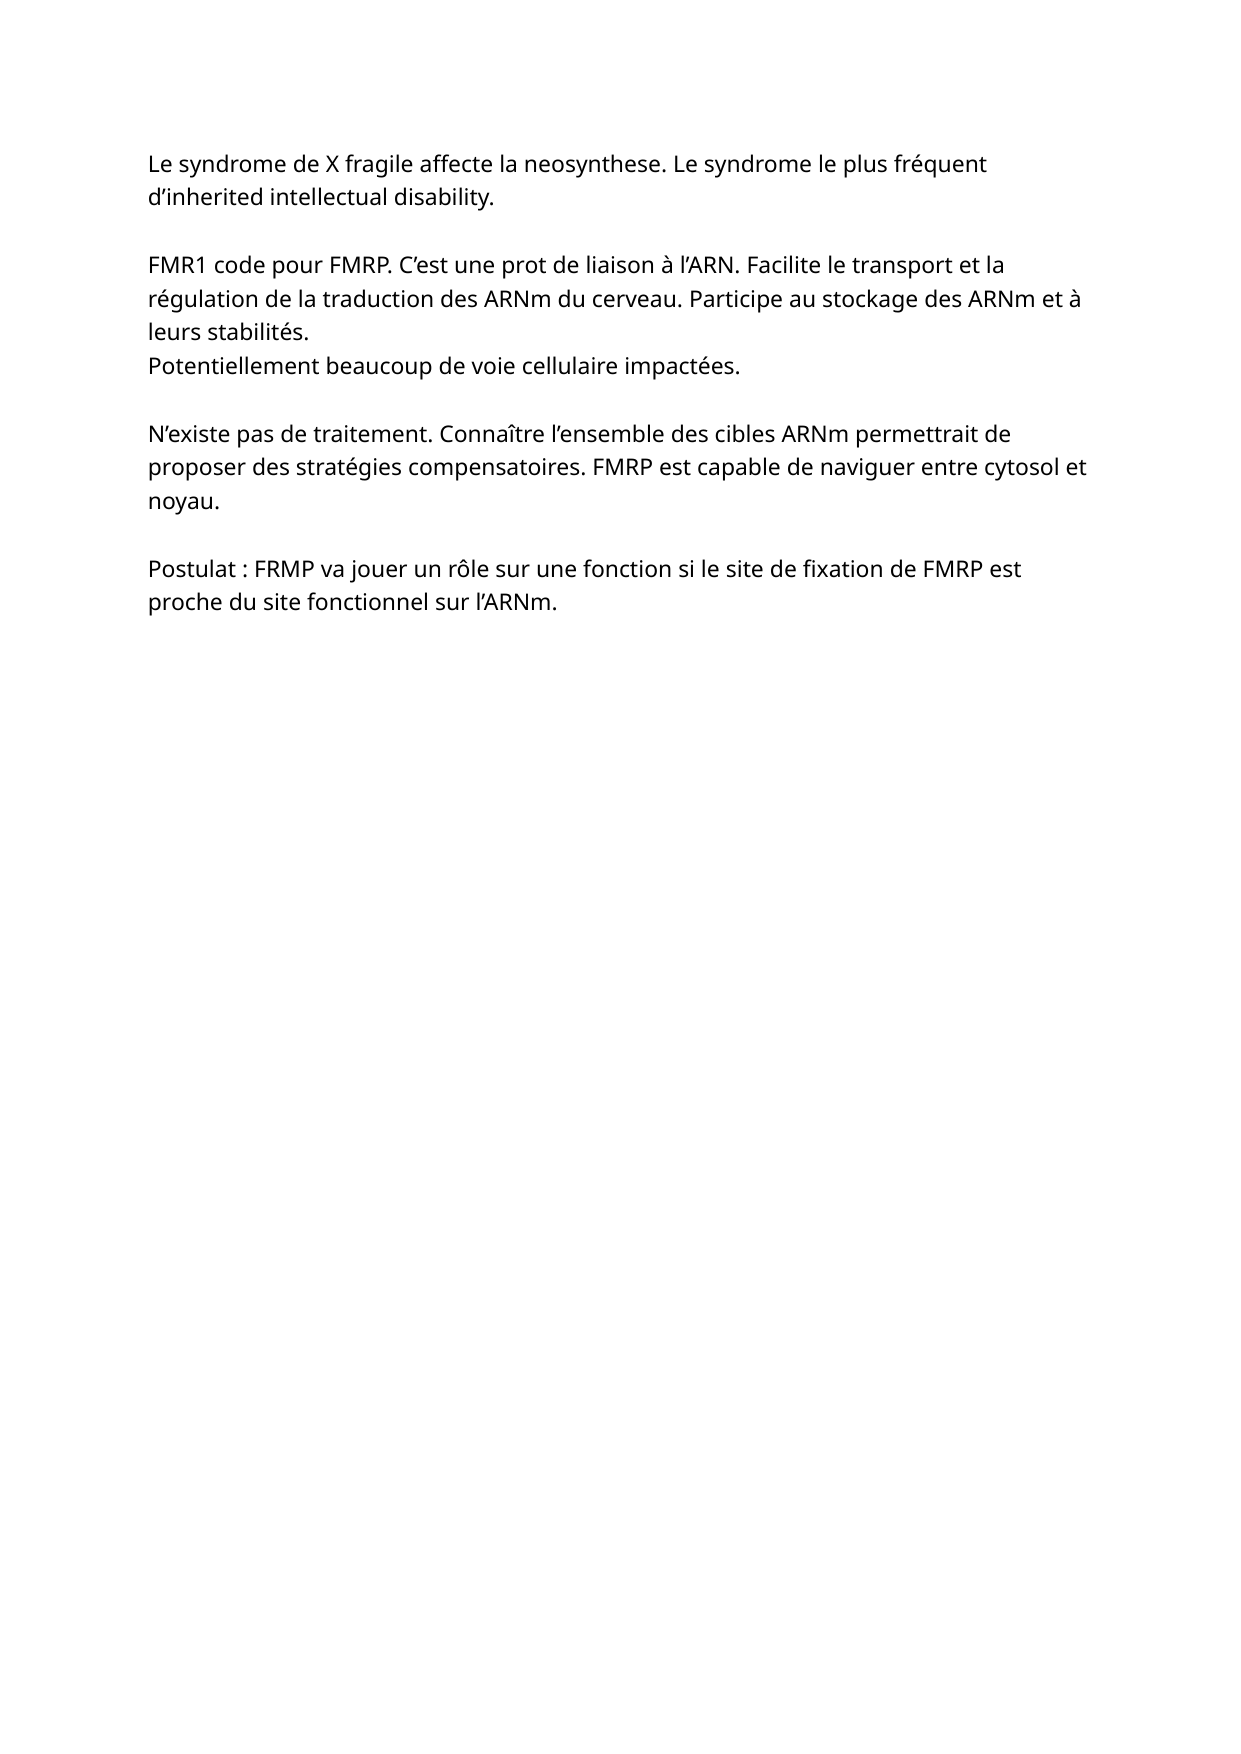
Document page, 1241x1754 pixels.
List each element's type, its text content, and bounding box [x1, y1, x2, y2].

text N’existe pas de traitement. Connaître l’ensemble des cibles ARNm permettrait de proposer des stratégies compensatoires. FMRP est capable de naviguer entre cytosol et noyau. [148, 418, 1093, 516]
text FMR1 code pour FMRP. C’est une prot de liaison à l’ARN. Facilite le transport et la régulation de la traduction des ARNm du cerveau. Participe au stockage des ARNm et à leurs stabilités. [148, 249, 1093, 348]
text Potentiellement beaucoup de voie cellulaire impactées. [148, 350, 1093, 381]
text Le syndrome de X fragile affecte la neosynthese. Le syndrome le plus fréquent d’inherited intellectual disability. [148, 148, 1093, 213]
text Postulat : FRMP va jouer un rôle sur une fonction si le site de fixation de FMRP est proche du site fonctionnel sur l’ARNm. [148, 553, 1093, 618]
